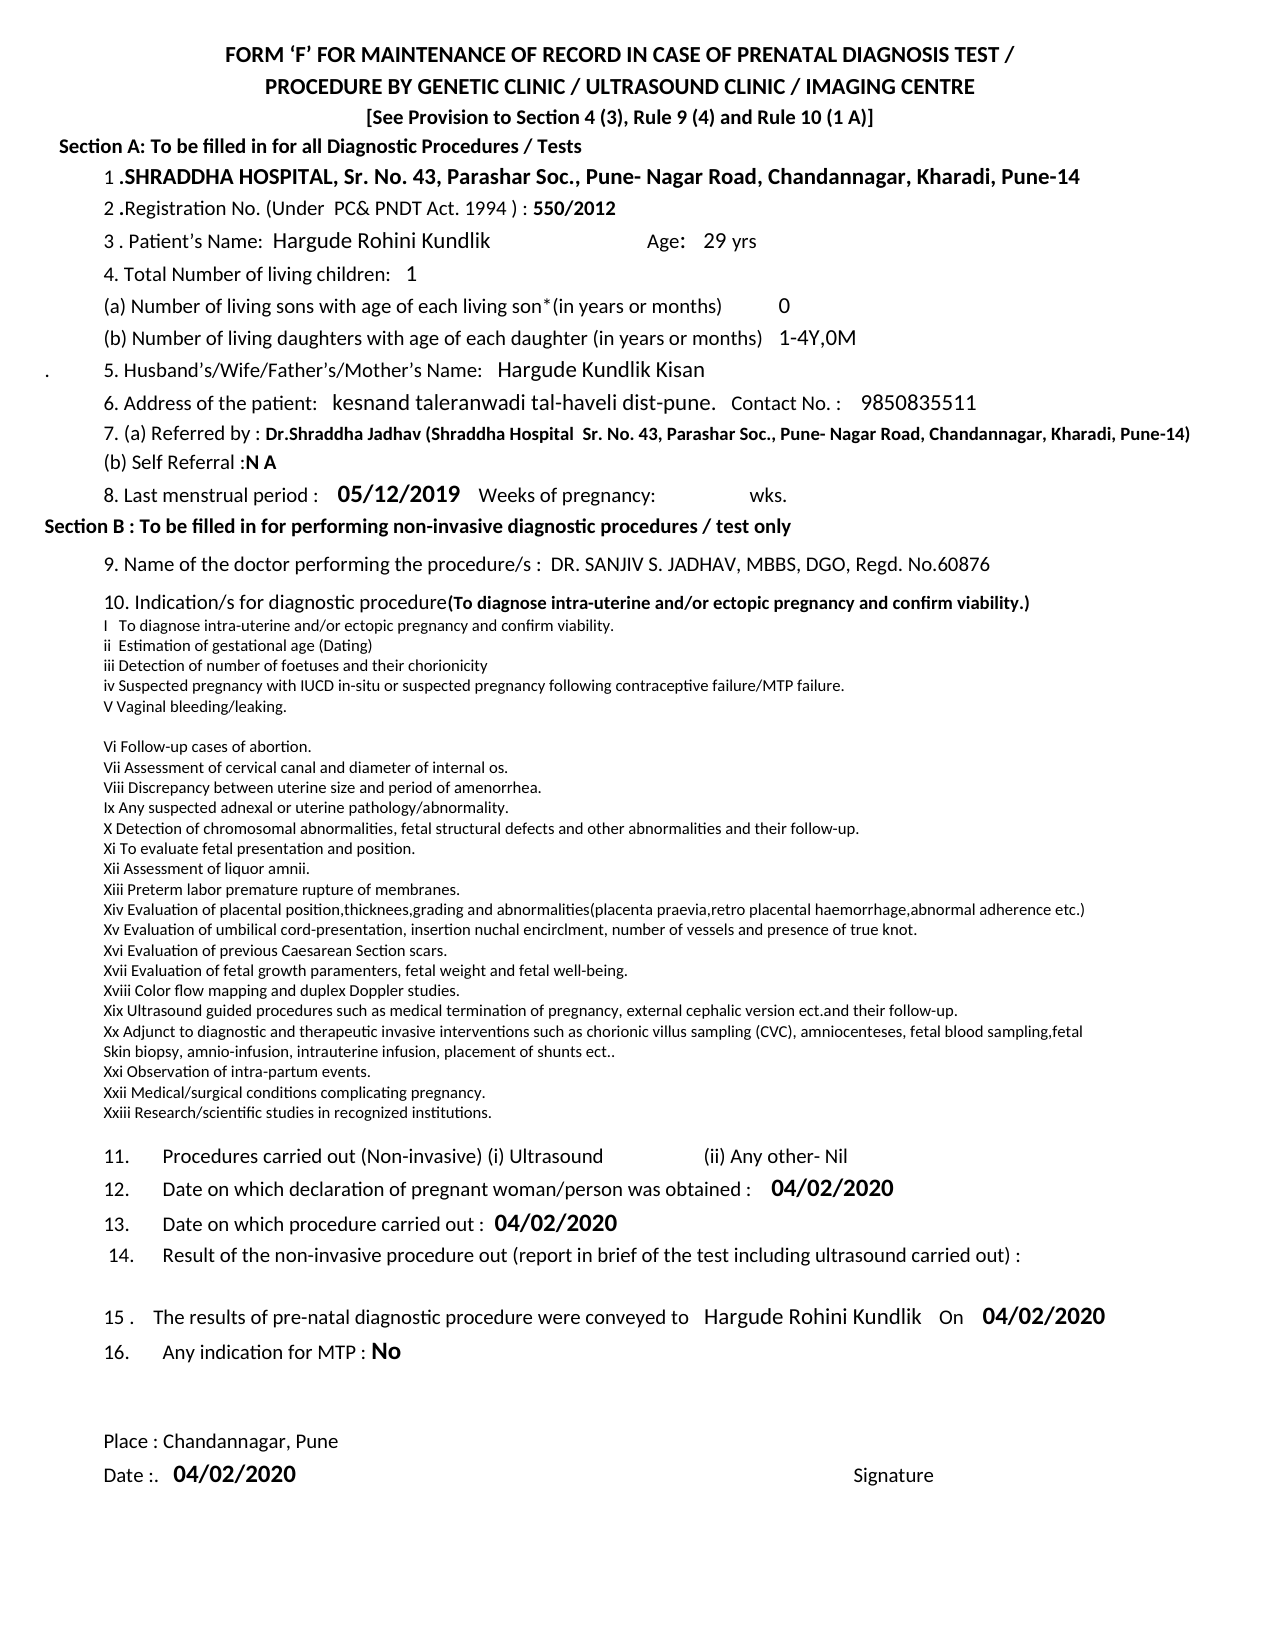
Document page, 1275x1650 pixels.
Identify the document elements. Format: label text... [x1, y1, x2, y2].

text ii Estimation of gestational age (Dating) [0, 635, 1196, 655]
text V Vaginal bleeding/leaking. [0, 696, 1196, 716]
text Xxi Observation of intra-partum events. [103, 1062, 1275, 1082]
text Vi Follow-up cases of abortion. [0, 737, 1196, 757]
text Xiv Evaluation of placental position,thicknees,grading and abnormalities(placenta praevia,retro placental haemorrhage,abnormal adherence etc.) [0, 899, 1275, 919]
text Xxiii Research/scientific studies in recognized institutions. [0, 1102, 1275, 1123]
text Xvi Evaluation of previous Caesarean Section scars. [0, 940, 1275, 960]
text FORM ‘F’ FOR MAINTENANCE OF RECORD IN CASE OF PRENATAL DIAGNOSIS TEST / [44, 40, 1196, 68]
text iii Detection of number of foetuses and their chorionicity [0, 655, 1196, 676]
text iv Suspected pregnancy with IUCD in-situ or suspected pregnancy following contraceptive failure/MTP failure. [0, 676, 1196, 696]
text Xvii Evaluation of fetal growth paramenters, fetal weight and fetal well-being. [0, 960, 1275, 980]
text (b) Number of living daughters with age of each daughter (in years or months) [44, 323, 1255, 351]
text 7. (a) Referred by : Dr.Shraddha Jadhav (Shraddha Hospital Sr. No. 43, Parashar Soc., Pune- Nagar Road, Chandannagar, Kharadi, Pune-14) [44, 420, 1255, 445]
text Xiii Preterm labor premature rupture of membranes. [0, 879, 1196, 899]
text 3 . Patient’s Name: Age: yrs [44, 224, 1166, 254]
text 1 .SHRADDHA HOSPITAL, Sr. No. 43, Parashar Soc., Pune- Nagar Road, Chandannagar, Kharadi, Pune-14 [44, 162, 1196, 191]
text 15 . The results of pre-natal diagnostic procedure were conveyed to On [0, 1300, 1275, 1331]
text 12. Date on which declaration of pregnant woman/person was obtained : [0, 1172, 1275, 1203]
text PROCEDURE BY GENETIC CLINIC / ULTRASOUND CLINIC / IMAGING CENTRE [44, 72, 1196, 100]
text 13. Date on which procedure carried out : [0, 1207, 1275, 1238]
text (a) Number of living sons with age of each living son*(in years or months) [44, 291, 1255, 319]
text 8. Last menstrual period : Weeks of pregnancy: wks. [44, 478, 1255, 509]
text Xii Assessment of liquor amnii. [0, 858, 1196, 879]
text Xv Evaluation of umbilical cord-presentation, insertion nuchal encirclment, number of vessels and presence of true knot. [0, 919, 1275, 940]
text Xxii Medical/surgical conditions complicating pregnancy. [0, 1082, 1275, 1102]
text Viii Discrepancy between uterine size and period of amenorrhea. [0, 777, 1196, 798]
text 14. Result of the non-invasive procedure out (report in brief of the test including ultrasound carried out) : [103, 1242, 1226, 1267]
text Skin biopsy, amnio-infusion, intrauterine infusion, placement of shunts ect.. [0, 1041, 1275, 1062]
text Date :. Signature [0, 1458, 1275, 1488]
text Place : Chandannagar, Pune [0, 1429, 1275, 1454]
text 10. Indication/s for diagnostic procedure(To diagnose intra-uterine and/or ectopic pregnancy and confirm viability.) [0, 589, 1196, 615]
text Section B : To be filled in for performing non-invasive diagnostic procedures / test only [44, 513, 1255, 538]
text 6. Address of the patient: Contact No. : [103, 388, 1255, 416]
text [See Provision to Section 4 (3), Rule 9 (4) and Rule 10 (1 A)] [44, 104, 1196, 129]
text X Detection of chromosomal abnormalities, fetal structural defects and other abnormalities and their follow-up. [0, 818, 1196, 838]
text . 5. Husband’s/Wife/Father’s/Mother’s Name: [44, 355, 1255, 383]
text 9. Name of the doctor performing the procedure/s : DR. SANJIV S. JADHAV, MBBS, DGO, Regd. No.60876 [0, 551, 1255, 577]
text Vii Assessment of cervical canal and diameter of internal os. [0, 757, 1196, 777]
text Xx Adjunct to diagnostic and therapeutic invasive interventions such as chorionic villus sampling (CVC), amniocenteses, fetal blood sampling,fetal [0, 1021, 1275, 1041]
text 11. Procedures carried out (Non-invasive) (i) Ultrasound (ii) Any other- Nil [0, 1143, 1275, 1168]
text 4. Total Number of living children: [44, 259, 1196, 287]
text Xix Ultrasound guided procedures such as medical termination of pregnancy, external cephalic version ect.and their follow-up. [0, 1001, 1275, 1021]
text (b) Self Referral :N A [44, 449, 1255, 474]
text Section A: To be filled in for all Diagnostic Procedures / Tests [44, 133, 1196, 159]
text Xviii Color flow mapping and duplex Doppler studies. [0, 980, 1275, 1001]
text Xi To evaluate fetal presentation and position. [0, 838, 1196, 858]
text 16. Any indication for MTP : No [0, 1335, 1275, 1366]
text 2 .Registration No. (Under PC& PNDT Act. 1994 ) : 550/2012 [44, 195, 1196, 220]
text I To diagnose intra-uterine and/or ectopic pregnancy and confirm viability. [75, 615, 1255, 635]
text Ix Any suspected adnexal or uterine pathology/abnormality. [0, 798, 1196, 818]
